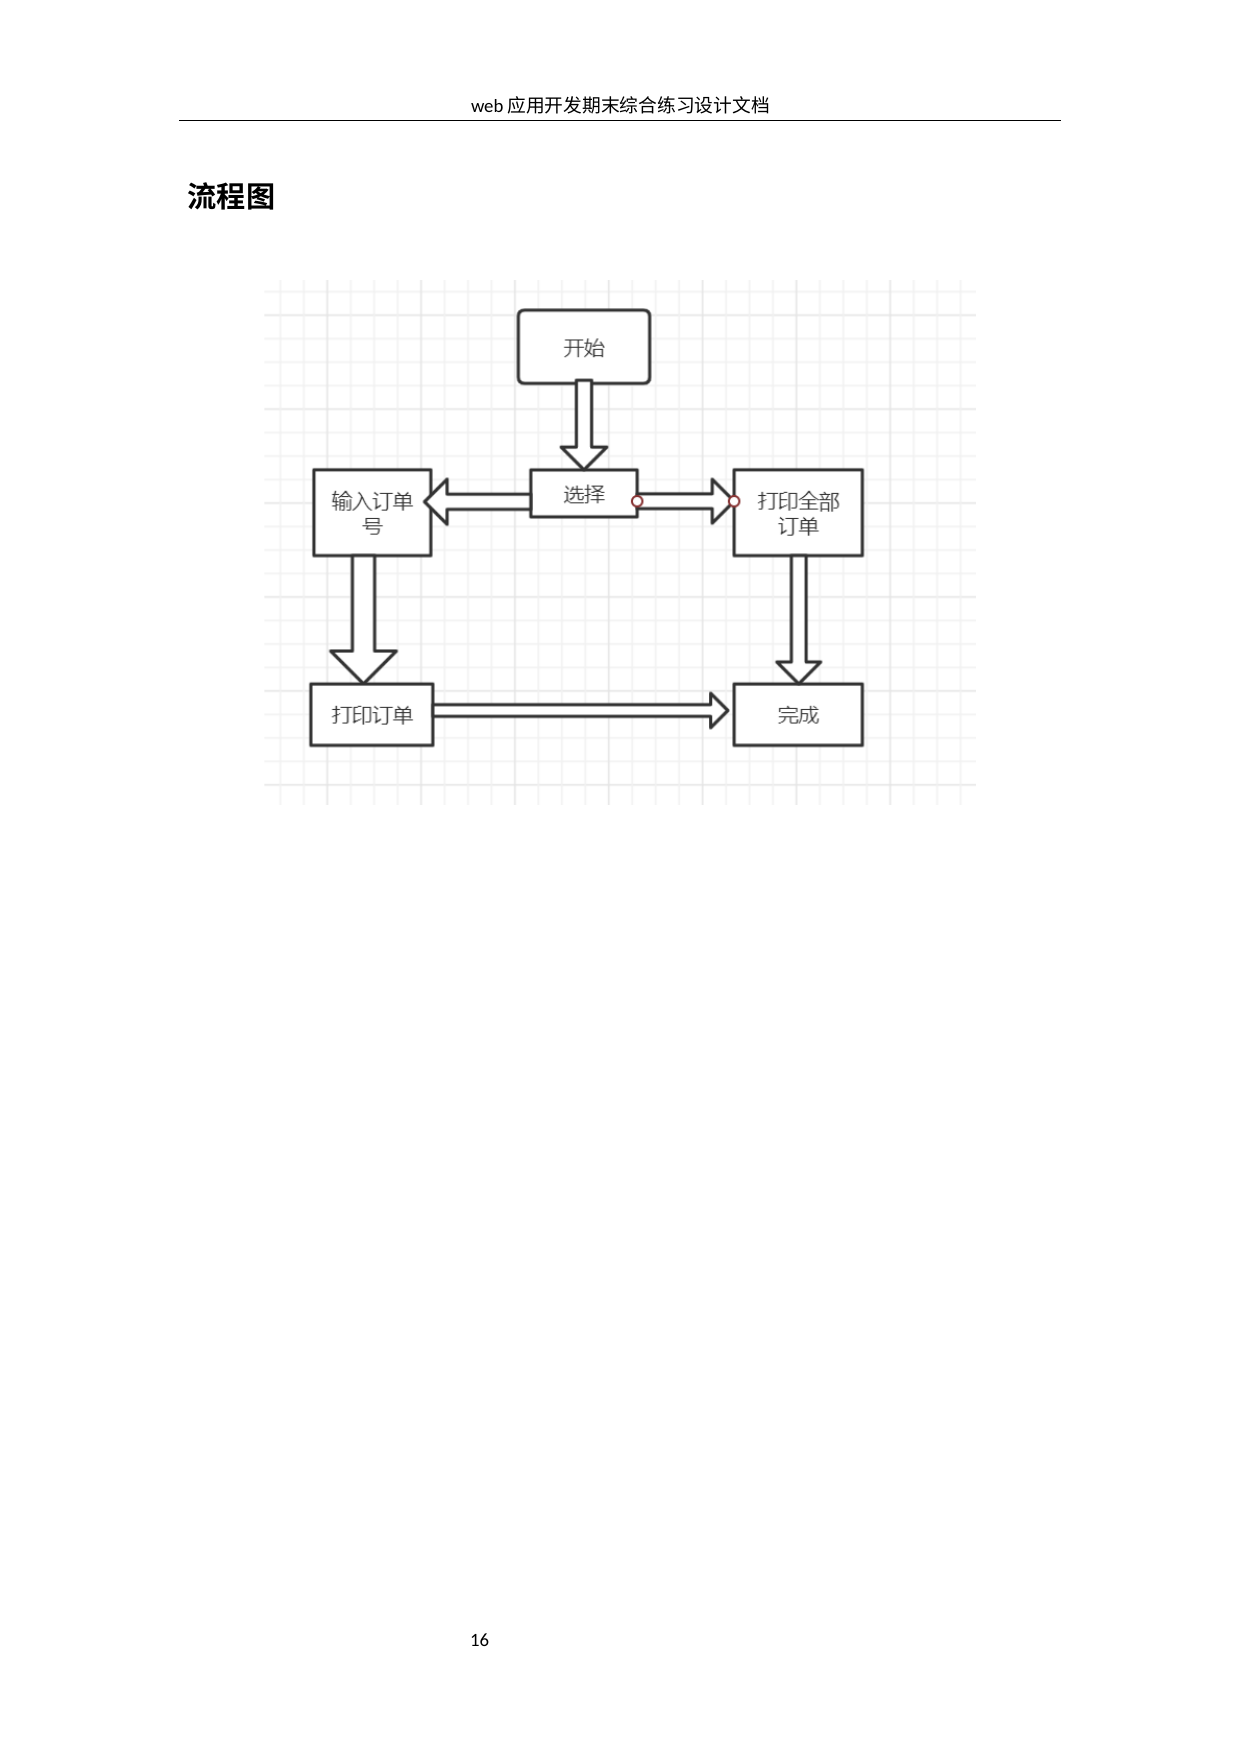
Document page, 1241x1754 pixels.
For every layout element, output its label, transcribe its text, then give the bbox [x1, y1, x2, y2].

subtitle 流程图 [187, 162, 1053, 227]
picture [264, 280, 976, 805]
